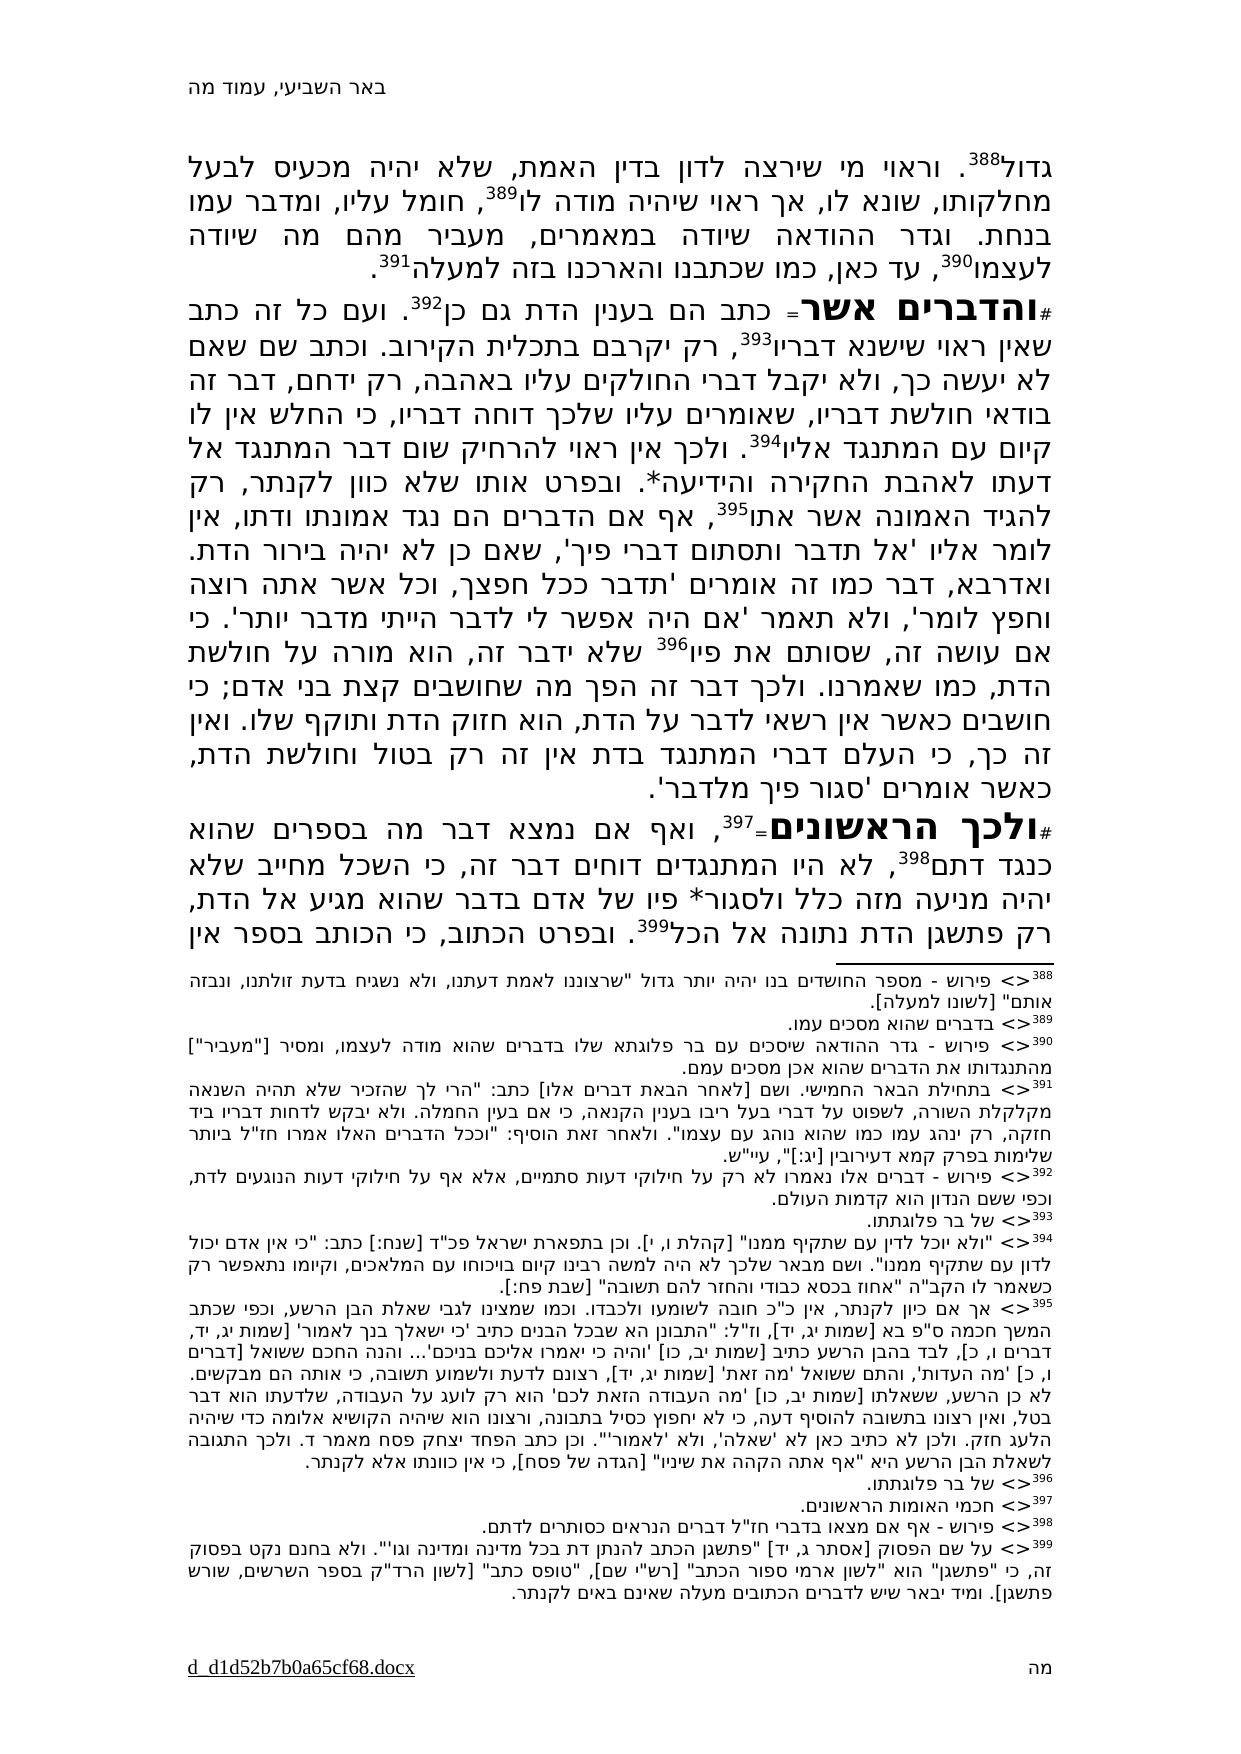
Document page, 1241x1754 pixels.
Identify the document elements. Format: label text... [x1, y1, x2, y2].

text #אמנם במה שאמרו= כי נמצא בדבריהם על דתם, והוא לא לרצון להם. האמת כי לא מצאנו בדברי חכמים דברים אלו, רק כאשר ימצא בדבריהם שאפשר לפרש אותו על ענין זה שהם חושבים, אין מלמדים זכות עליהם כלל שלא כיונו לזה, ומרבים התלונה בזה. ומקום שימצא דבר מה ששייך בו תלונה*, נמצא בפרושים הקדמונים, כמו התוספות, שפירשו דבריהם שאינו כך. ולא שמענו שהראשונים שהיו לפנינו היה להם תלונה זאת על דברי חכמים, על דברים אשר הם בספרים המפורסמים והנגלים. ואין זה רק בשביל אחת משתי סבות; או בשביל אף שנראה שהוא כך בדעת הראשון, אבל המדקדק לא ימצא כך. או בשביל שאין ראוי שיהיה התלונה* בזה כלל, כי אין ראוי שידחה דברי זולתו, כמו שהארכנו למעלה בתחלת תלונה חמישית. ואף חכמי האומות, והם חכמי המחקר, הסכימו על זה. וכתב החוקר בספר שמים ועולם, וזה לשונו; ואז נתחיל ונביא דעות הקדמונים החולקים עלינו בזה, ונביא טענותיהם, וזה לשני ענינים; האחד, שטענותיהם הם ספיקות על המופתים שנביאם אנחנו, ומשלימות המופת התרת* הספיקות הבאות עליו. הענין השני, שמאמרינו יהיה יותר רצוי ויותר מקובל אצל אוהב אמת. וכל שכן כשנסדר תחלה טענות החולקים, ואחר כך נבטלם. ולא נהיה אשמים בזאת הפעולה, ולא נהיה נחשדים שרצוננו לאמת דעתנו ולא נשגיח בדעת זולתנו ונבזה אותם, וכל שכן אם היות בעל ריבנו נעלם התוכחות. ולזה כשנביא דעתנו וטענותינו בלתי טענות החולקים עלינו, יהיה קבול דברינו אצל אוהבי האמת יותר חלוש, ושמעם אליו יותר מועט, וחושדים לנו יותר גדול. וראוי מי שירצה לדון בדין האמת, שלא יהיה מכעיס לבעל מחלקותו, שונא לו, אך ראוי שיהיה מודה לו, חומל עליו, ומדבר עמו בנחת. וגדר ההודאה שיודה במאמרים, מעביר מהם מה שיודה לעצמו, עד כאן, כמו שכתבנו והארכנו בזה למעלה. [187, 150, 1053, 286]
text #ולכך הראשונים=, ואף אם נמצא דבר מה בספרים שהוא כנגד דתם, לא היו המתנגדים דוחים דבר זה, כי השכל מחייב שלא יהיה מניעה מזה כלל ולסגור* פיו של אדם בדבר שהוא מגיע אל הדת, רק פתשגן הדת נתונה אל הכל. ובפרט הכתוב, כי הכותב בספר אין כוונתו רק ללמוד, ואין כאן דבר שיהיו מכוונים להכעיס כדי לקנטר, ולכך הדבר הזה אין לסתום* ולבטל. ולא מצינו מעולם שיהיו מונעים ומוחים בדבר זה כלל, ולא היה כאן פוצה פה ומצפצף (עפ"י ישעיה י, יד) בדבר זה. ולמה לא תהיה תלונה זאת על ספרי הפלסופים, אשר הלכו אחר חקירתם, בגדו וכחשו ואמרו כי העולם קדמון, ולא היה לו בריאה כלל, עם כל זה הם לוקחים ספרים ההם ולא דחו אותם. רק שכך הוא ראוי כדי לעמוד* על האמת, לשמוע הטענות שאמרו לפי הדעת אשר אתם, ולא כוונו לקנטר. ולכך אין ראוי לדחות דברי זולתו המתנגד לו, אבל ראוי לקרב אותם ולעיין בדבריו, וכמו שהתבאר באריכות. והדבר שנכתב בספר, לא נכתב כאילו היה אחד מדבר נגד הדת, רק* שהוא נכתב ללמד את האדם, ודבר כמו זה אין לסגור כלל, יהיה מה שיהיה. ואם יהיה נסגר, יאמר אותו שהוא נגדו, שאם היה לו רשות לדבר בכל הצורך, היה סותר הכל. ואין האדם מדבר, רק הספר מדבר, וכי יש לאדם שיש בו החכמה לשפוך חמתו על הנייר וקלף. ומכל שכן על מי שכתב הדברים בספר, שלא היה כוונתו על הדבור, רק הלמוד, אשר יש לשמוע מכל, ואין לדחות דברי זולתו, כמו שנתבאר למעלה מדברי החוקרים. ועל ידי זה האדם בא אל תוכן אמתת הדברים, ולעמוד על האמת הגמור, ואין הסגר לדברים כמו אלו. כי כל גבור שרוצה להתנגד על אחד להראות גבורתו, הוא חפץ מאוד שאותו שבא כנגדו יתגבר ככל* אשר יוכל, ואז אם ינצח אותו הגבור שבא להתגבר כנגדו, נראה שהמנצח גבור ביותר. אבל מה גבורה מראה כאשר אותו שבא כנגדו אין רשאי לעמוד על נפשו וללחום כנגדו. דודאי האדון שגובר על עבדו, אין האדון מראה שום גבורה, כי אין יכול ואין רשאי העבד* ללחום נגד אדון שלו. ולכך אין לסתום פי מי שבא לדבר נגד הדת לומר אליו 'אל תדבר כך'. ואדרבא, אם עושה כך זה עצמו חולשתו. [187, 805, 1053, 950]
text #והדברים אשר= כתב הם בענין הדת גם כן. ועם כל זה כתב שאין ראוי שישנא דבריו, רק יקרבם בתכלית הקירוב. וכתב שם שאם לא יעשה כך, ולא יקבל דברי החולקים עליו באהבה, רק ידחם, דבר זה בודאי חולשת דבריו, שאומרים עליו שלכך דוחה דבריו, כי החלש אין לו קיום עם המתנגד אליו. ולכך אין ראוי להרחיק שום דבר המתנגד אל דעתו לאהבת החקירה והידיעה*. ובפרט אותו שלא כוון לקנתר, רק להגיד האמונה אשר אתו, אף אם הדברים הם נגד אמונתו ודתו, אין לומר אליו 'אל תדבר ותסתום דברי פיך', שאם כן לא יהיה בירור הדת. ואדרבא, דבר כמו זה אומרים 'תדבר ככל חפצך, וכל אשר אתה רוצה וחפץ לומר', ולא תאמר 'אם היה אפשר לי לדבר הייתי מדבר יותר'. כי אם עושה זה, שסותם את פיו שלא ידבר זה, הוא מורה על חולשת הדת, כמו שאמרנו. ולכך דבר זה הפך מה שחושבים קצת בני אדם; כי חושבים כאשר אין רשאי לדבר על הדת, הוא חזוק הדת ותוקף שלו. ואין זה כך, כי העלם דברי המתנגד בדת אין זה רק בטול וחולשת הדת, כאשר אומרים 'סגור פיך מלדבר'. [187, 286, 1053, 805]
